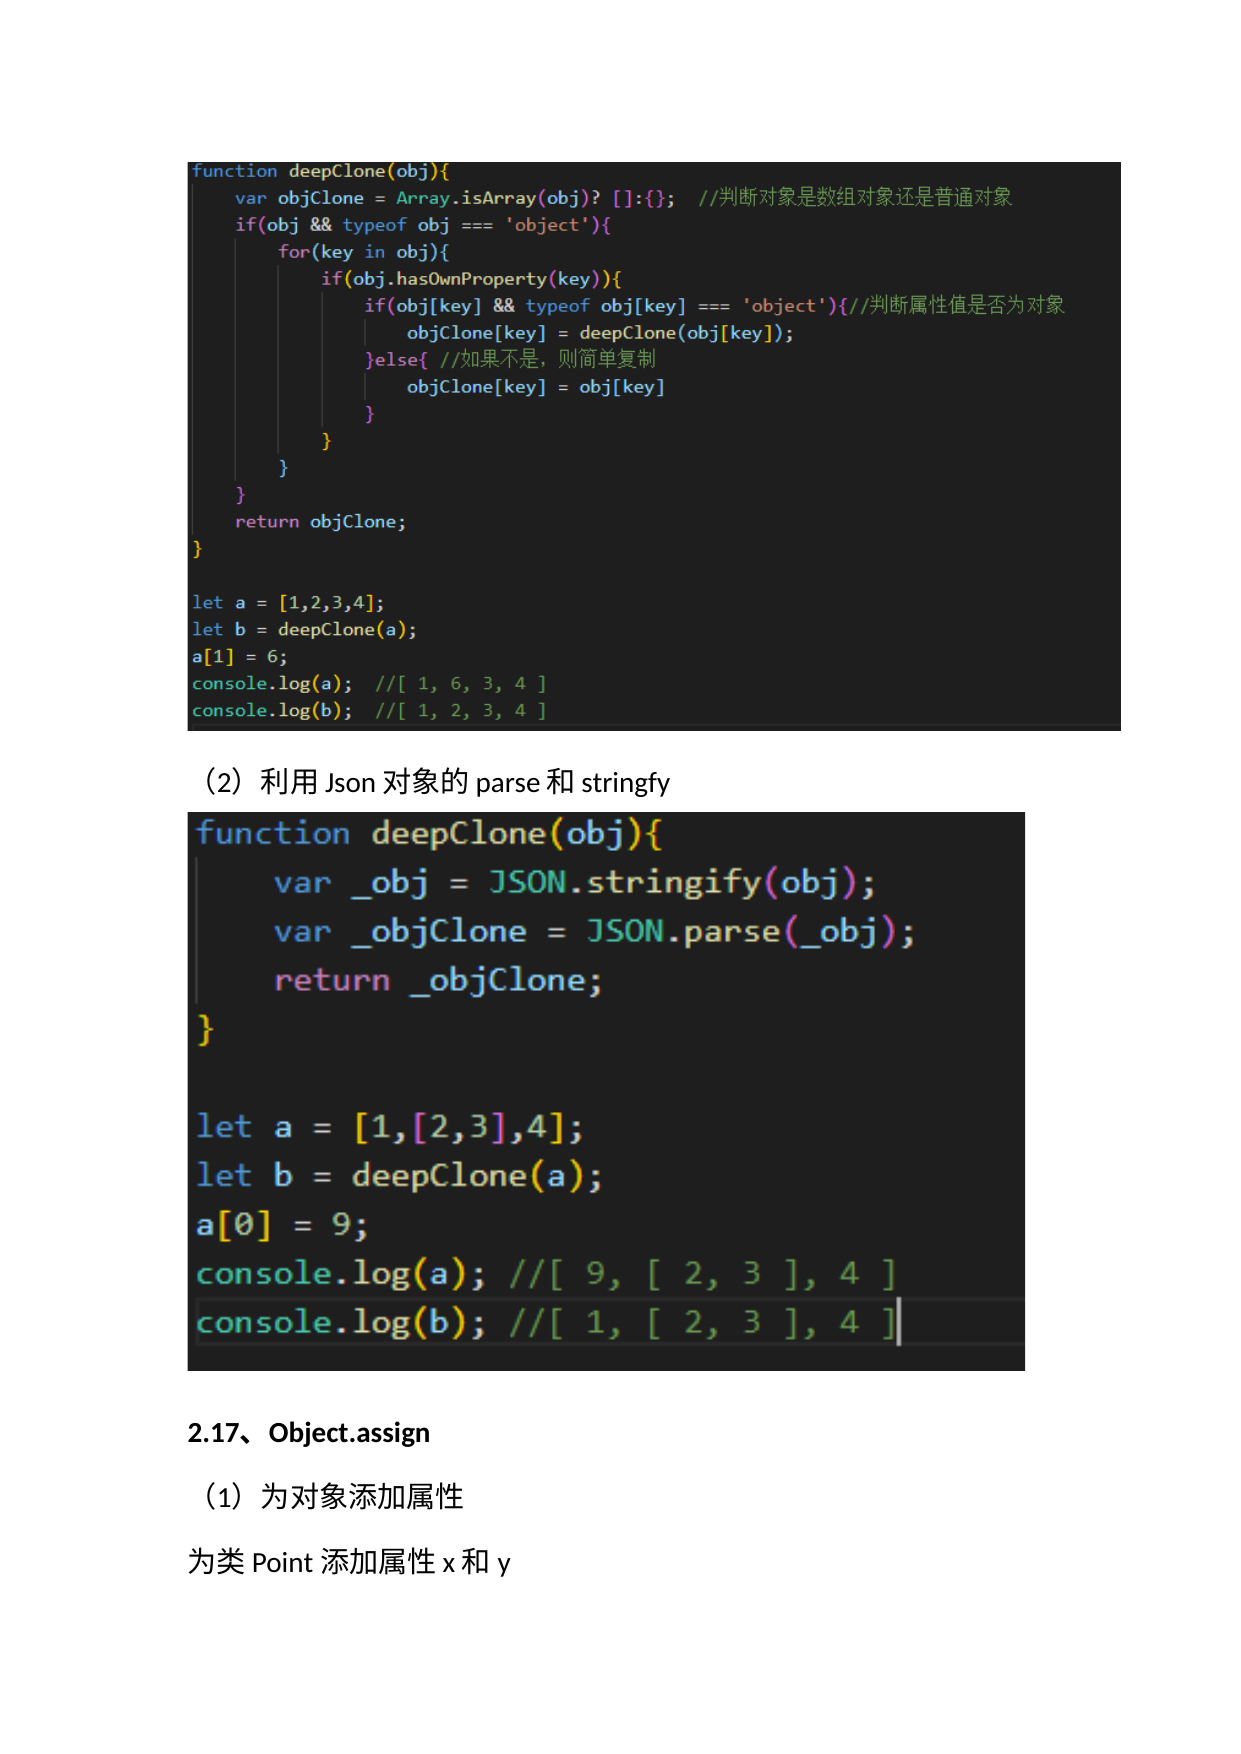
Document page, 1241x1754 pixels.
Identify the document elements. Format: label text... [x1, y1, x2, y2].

text （1）为对象添加属性 [187, 1462, 1053, 1527]
list 利用Json对象的parse和stringfy [187, 747, 1053, 812]
picture [187, 162, 1121, 731]
text 为类Point 添加属性x 和 y [187, 1527, 1053, 1592]
text 2.17、Object.assign [187, 1397, 1053, 1462]
picture [187, 812, 1025, 1371]
